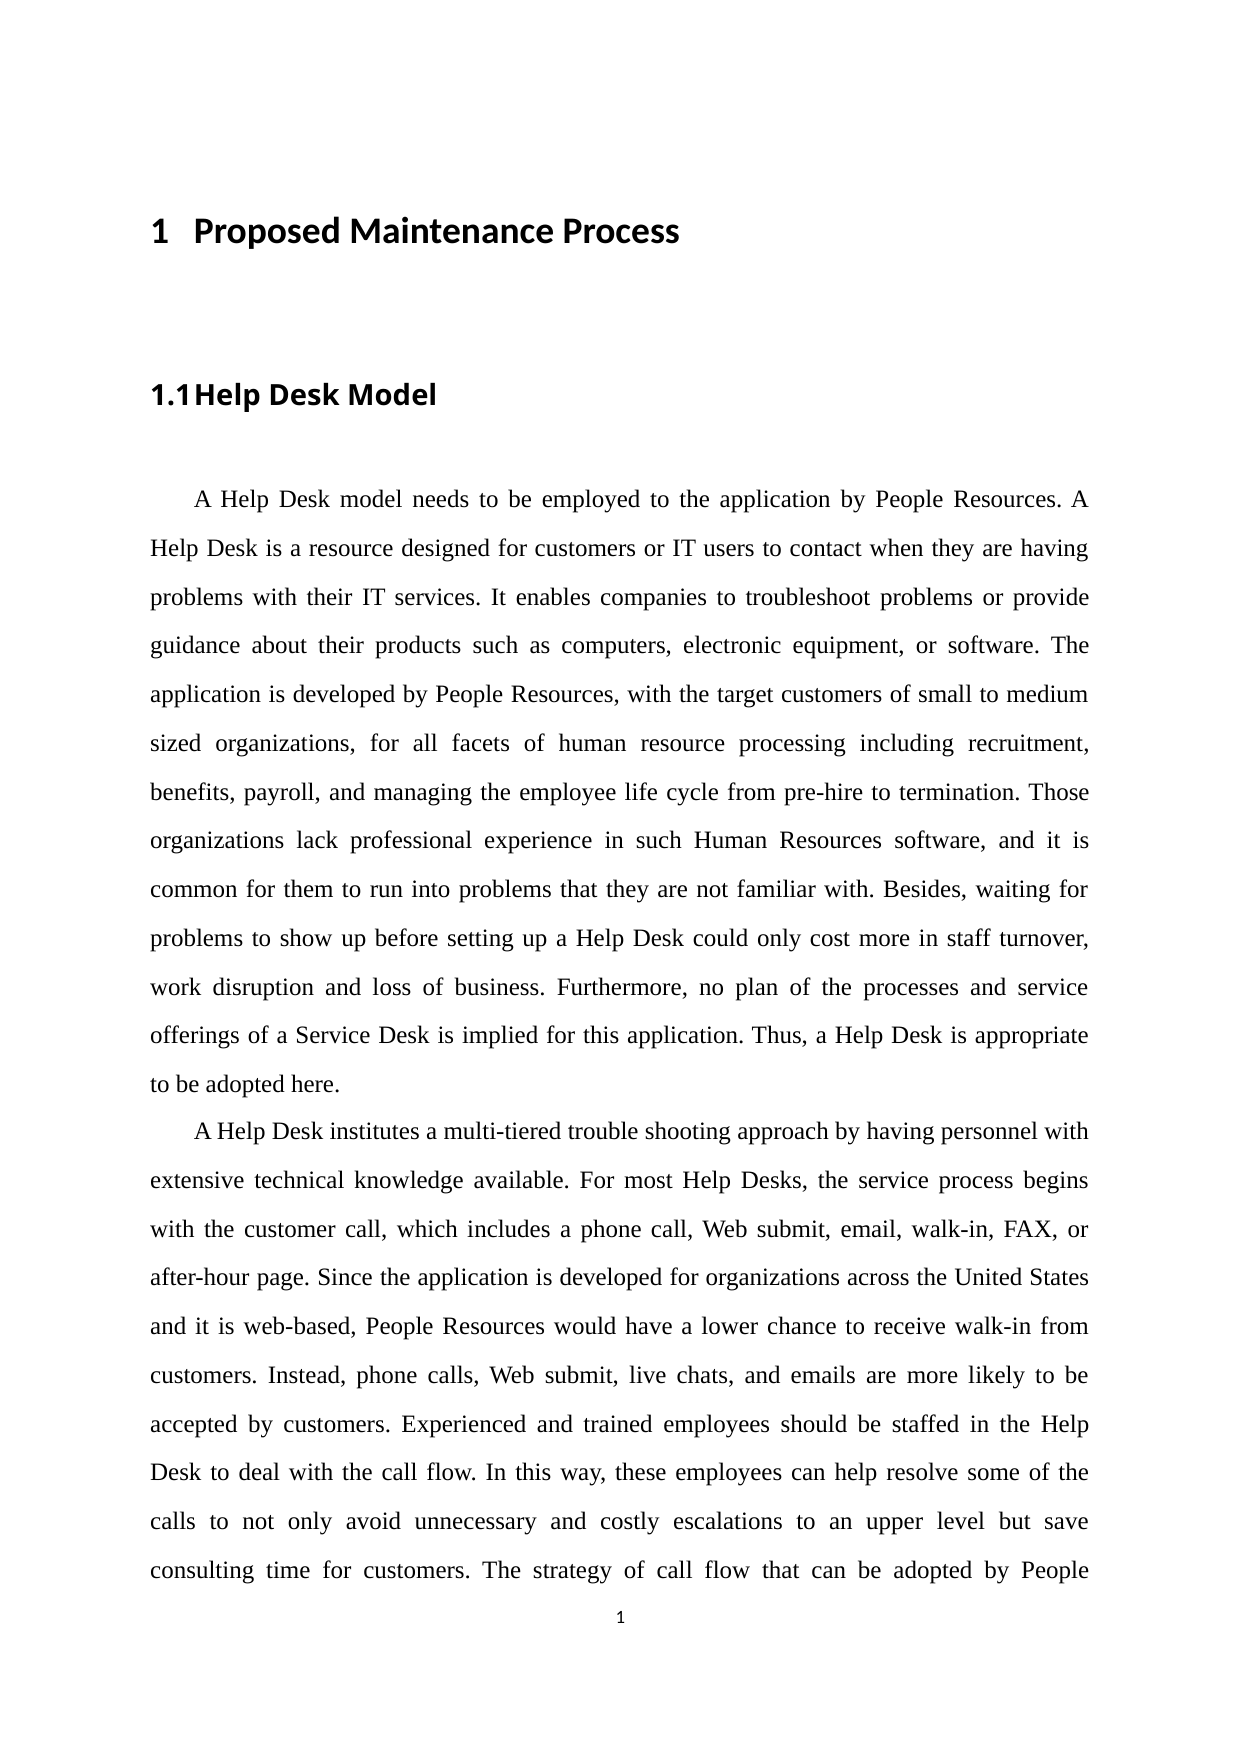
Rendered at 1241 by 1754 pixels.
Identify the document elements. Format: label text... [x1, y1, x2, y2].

subtitle 1 Proposed Maintenance Process [150, 197, 1090, 262]
subtitle 1.1 Help Desk Model [150, 361, 1090, 426]
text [150, 1114, 1090, 1586]
text A Help Desk model needs to be employed to the application by People Resources. A Help Desk is a resource designed for customers or IT users to contact when they are having problems with their IT services. It enables companies to troubleshoot problems or provide guidance about their products such as computers, electronic equipment, or software. The application is developed by People Resources, with the target customers of small to medium sized organizations, for all facets of human resource processing including recruitment, benefits, payroll, and managing the employee life cycle from pre-hire to termination. Those organizations lack professional experience in such Human Resources software, and it is common for them to run into problems that they are not familiar with. Besides, waiting for problems to show up before setting up a Help Desk could only cost more in staff turnover, work disruption and loss of business. Furthermore, no plan of the processes and service offerings of a Service Desk is implied for this application. Thus, a Help Desk is appropriate to be adopted here. [150, 482, 1090, 1100]
